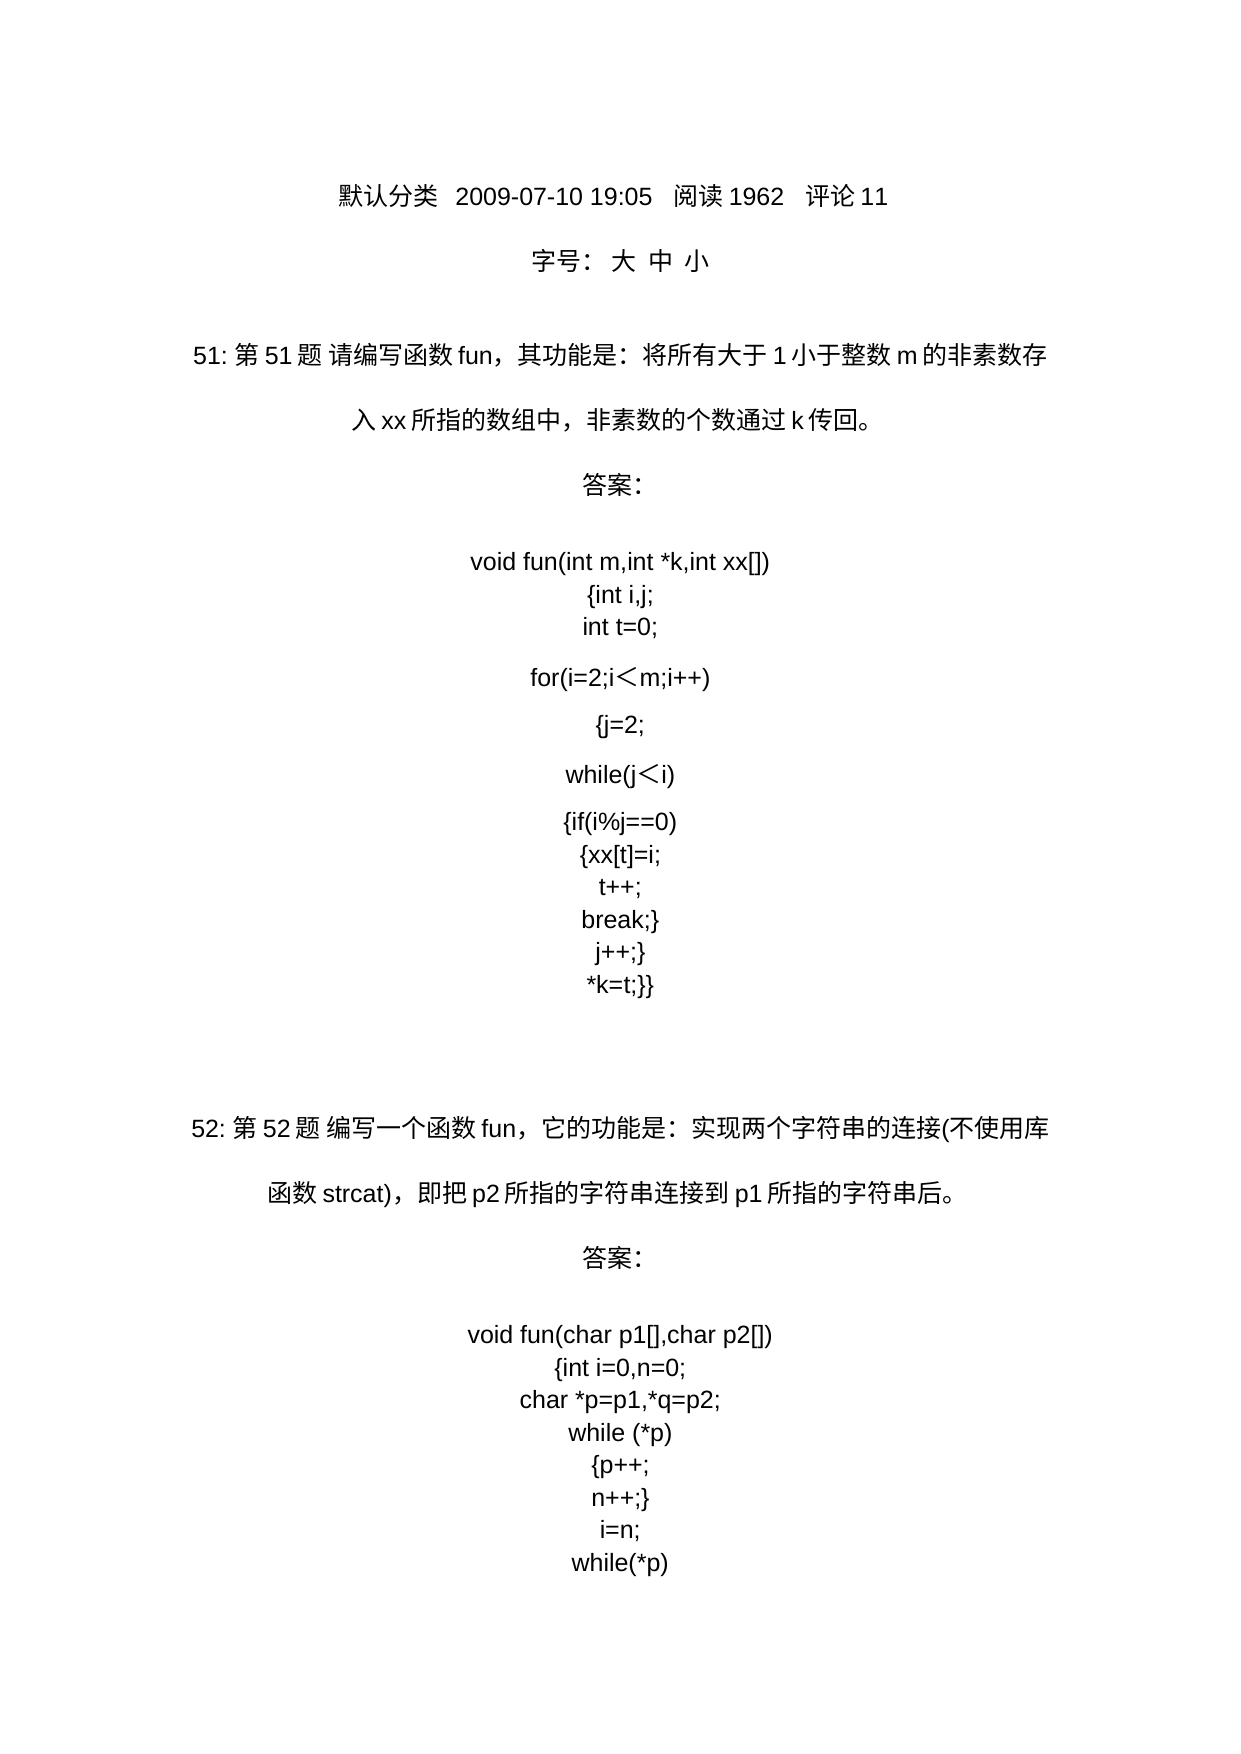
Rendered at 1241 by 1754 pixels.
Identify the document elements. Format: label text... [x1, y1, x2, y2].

text 字号： 大大 中中 小小 [187, 227, 1053, 292]
text 51: 第51题 请编写函数fun，其功能是：将所有大于1小于整数m的非素数存入xx所指的数组中，非素数的个数通过k传回。 答案： [187, 321, 1053, 516]
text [187, 1319, 1053, 1579]
text 默认分类 2009-07-10 19:05 阅读1962 评论11 [187, 162, 1053, 227]
text void fun(int m,int *k,int xx[]) {int i,j; int t=0; for(i=2;i＜m;i++) {j=2; while(j＜i) {if(i%j==0) {xx[t]=i; t++; break;} j++;} *k=t;}} [187, 545, 1053, 1000]
text 52: 第52题 编写一个函数fun，它的功能是：实现两个字符串的连接(不使用库函数strcat)，即把p2所指的字符串连接到p1所指的字符串后。 答案： [187, 1029, 1053, 1289]
